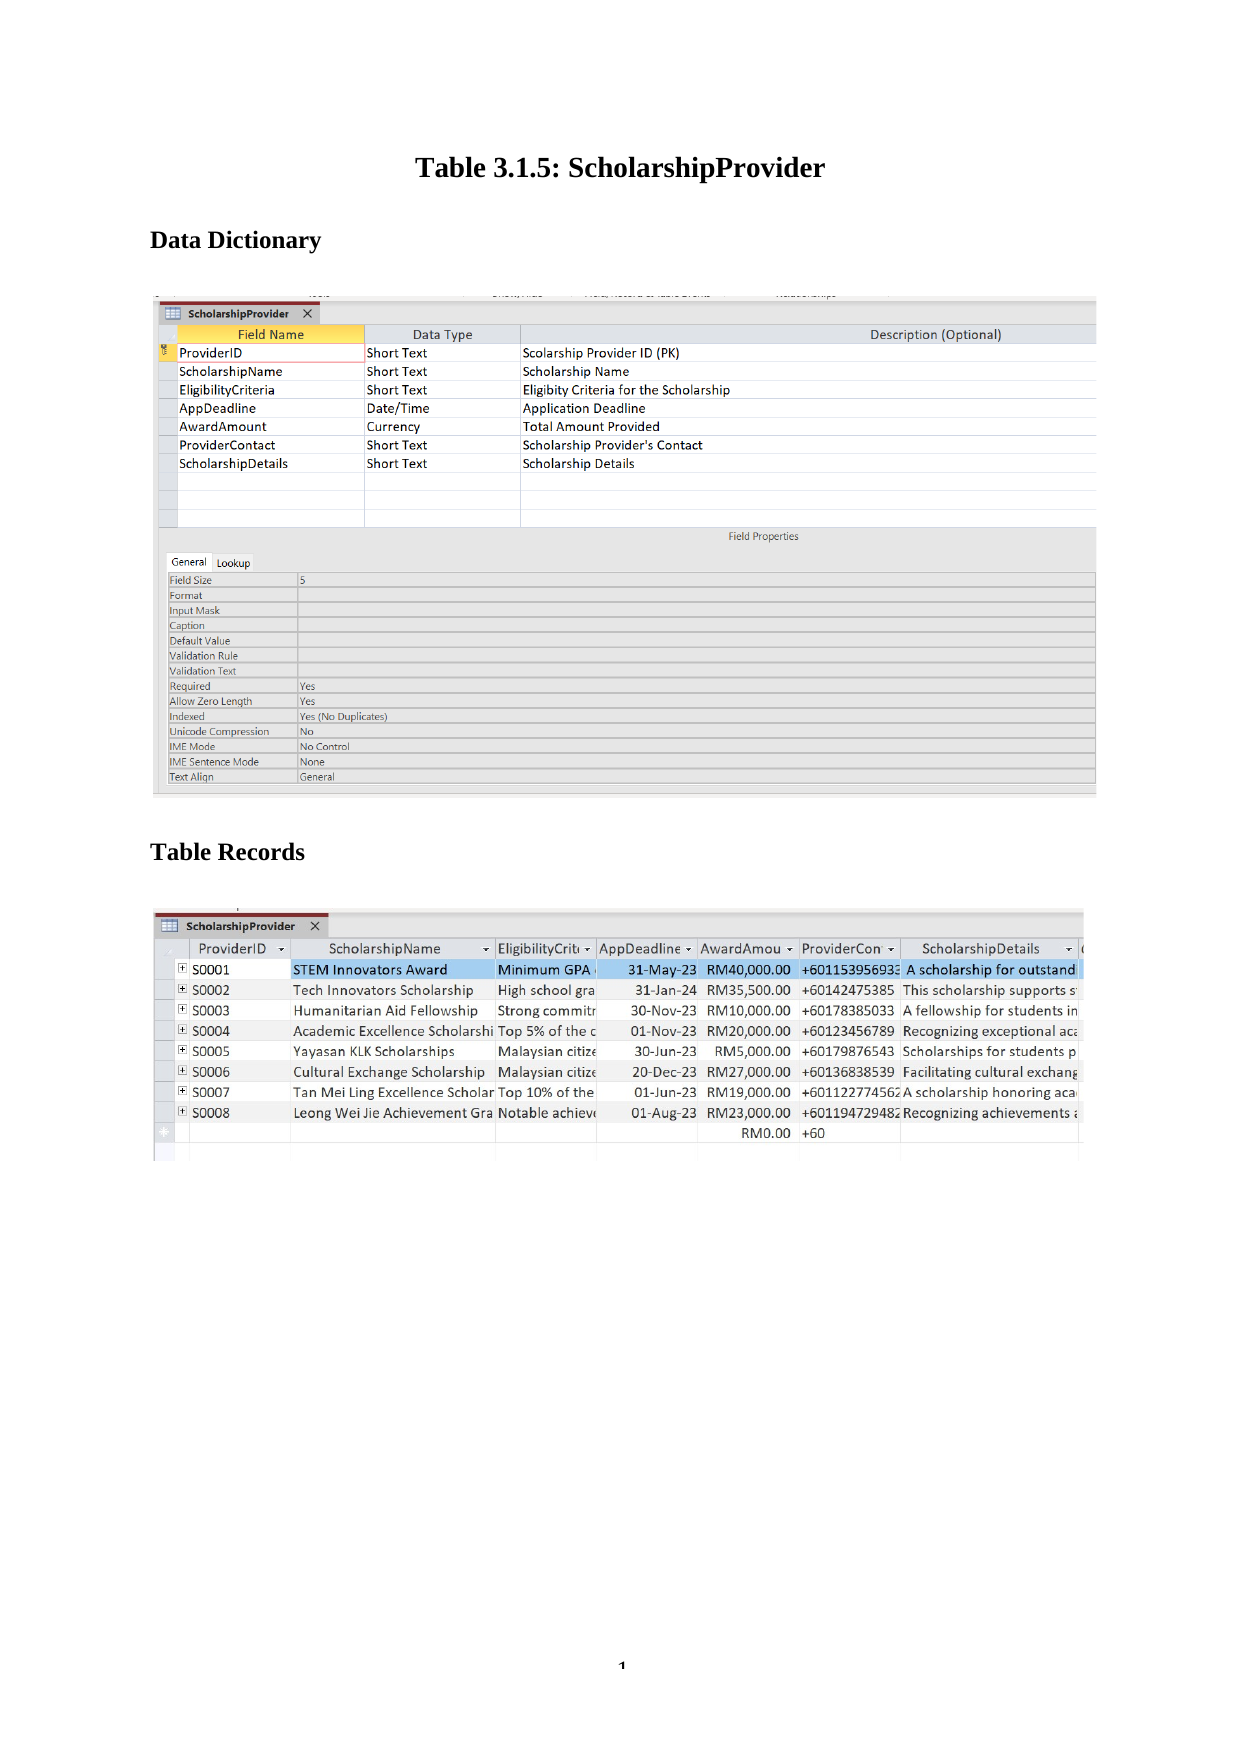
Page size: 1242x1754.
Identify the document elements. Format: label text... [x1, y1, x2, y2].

subtitle Data Dictionary [150, 225, 1150, 254]
text Table Records [150, 837, 1150, 866]
picture [153, 296, 1097, 798]
picture [153, 908, 1084, 1161]
subtitle Table 3.1.5: ScholarshipProvider [319, 150, 921, 183]
